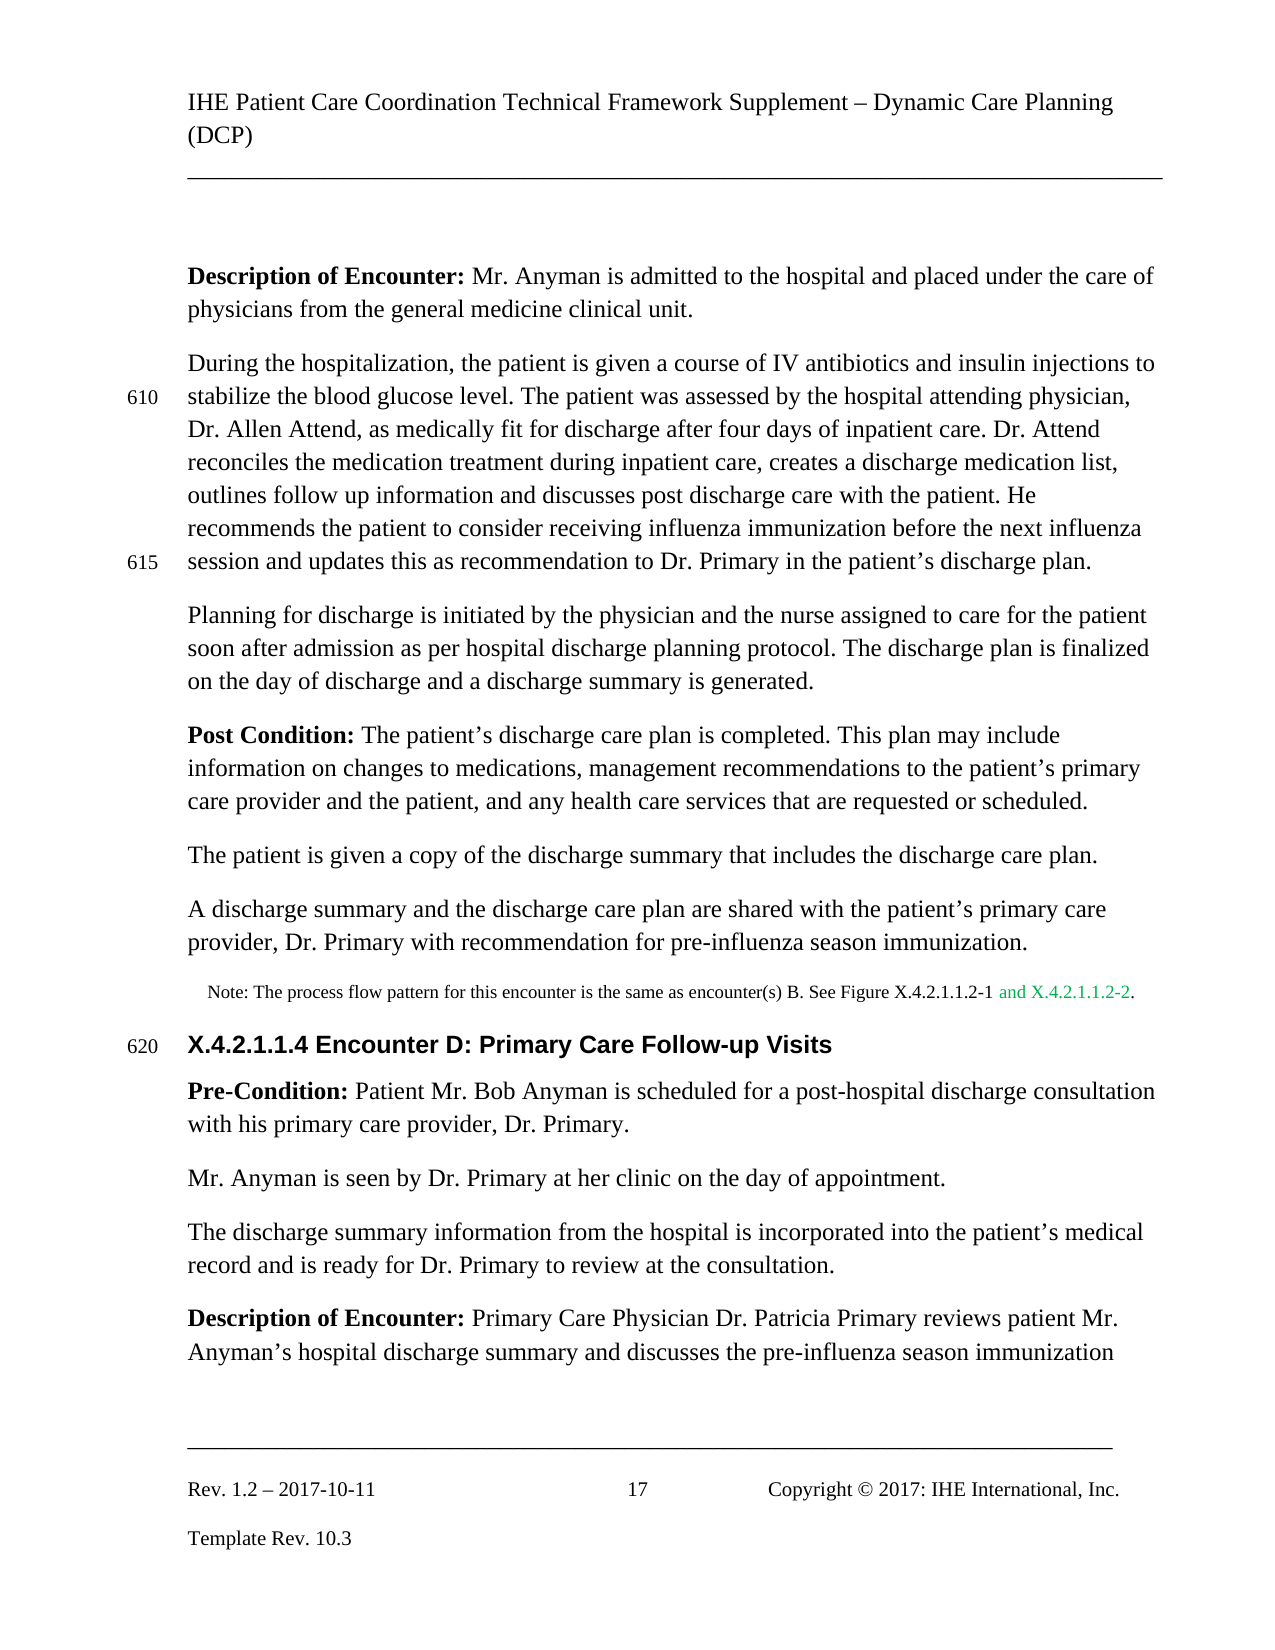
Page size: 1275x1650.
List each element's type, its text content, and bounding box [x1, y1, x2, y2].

text Note: The process flow pattern for this encounter is the same as encounter(s) B. See Figure X.4.2.1.1.2-1 and X.4.2.1.1.2-2. [207, 981, 1162, 1002]
text Description of Encounter: Mr. Anyman is admitted to the hospital and placed under the care of physicians from the general medicine clinical unit. [187, 261, 1162, 323]
text Pre-Condition: Patient Mr. Bob Anyman is scheduled for a post-hospital discharge consultation with his primary care provider, Dr. Primary. [187, 1076, 1162, 1138]
text Mr. Anyman is seen by Dr. Primary at her clinic on the day of appointment. [187, 1163, 1162, 1192]
subtitle X.4.2.1.1.4 Encounter D: Primary Care Follow-up Visits [187, 1030, 1162, 1059]
text During the hospitalization, the patient is given a course of IV antibiotics and insulin injections to stabilize the blood glucose level. The patient was assessed by the hospital attending physician, Dr. Allen Attend, as medically fit for discharge after four days of inpatient care. Dr. Attend reconciles the medication treatment during inpatient care, creates a discharge medication list, outlines follow up information and discusses post discharge care with the patient. He recommends the patient to consider receiving influenza immunization before the next influenza session and updates this as recommendation to Dr. Primary in the patient’s discharge plan. [187, 348, 1162, 575]
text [187, 1303, 1162, 1365]
text The discharge summary information from the hospital is incorporated into the patient’s medical record and is ready for Dr. Primary to review at the consultation. [187, 1217, 1162, 1278]
text The patient is given a copy of the discharge summary that includes the discharge care plan. [187, 840, 1162, 869]
text Post Condition: The patient’s discharge care plan is completed. This plan may include information on changes to medications, management recommendations to the patient’s primary care provider and the patient, and any health care services that are requested or scheduled. [187, 720, 1162, 815]
text A discharge summary and the discharge care plan are shared with the patient’s primary care provider, Dr. Primary with recommendation for pre-influenza season immunization. [187, 894, 1162, 956]
text Planning for discharge is initiated by the physician and the nurse assigned to care for the patient soon after admission as per hospital discharge planning protocol. The discharge plan is finalized on the day of discharge and a discharge summary is generated. [187, 600, 1162, 695]
